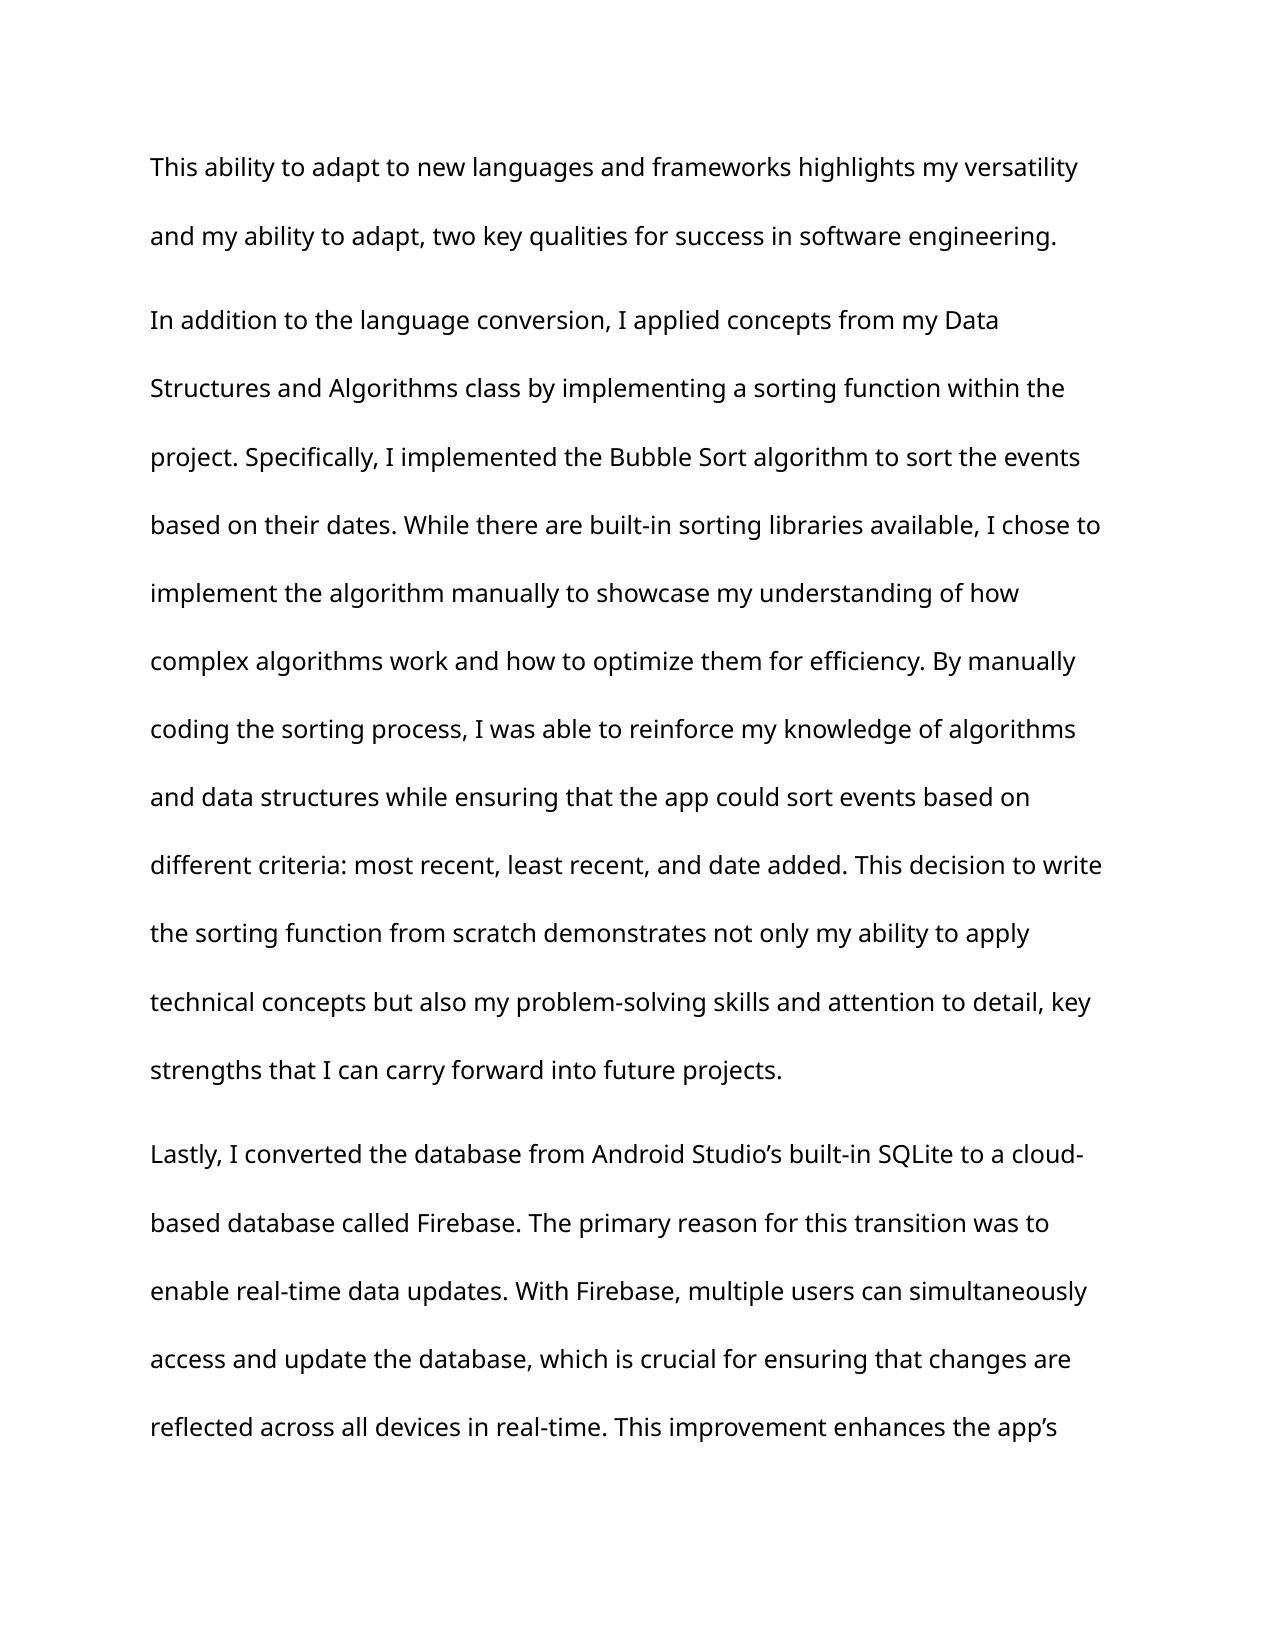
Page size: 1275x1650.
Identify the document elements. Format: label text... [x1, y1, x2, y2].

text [150, 150, 1125, 252]
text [150, 1137, 1125, 1444]
text In addition to the language conversion, I applied concepts from my Data Structures and Algorithms class by implementing a sorting function within the project. Specifically, I implemented the Bubble Sort algorithm to sort the events based on their dates. While there are built-in sorting libraries available, I chose to implement the algorithm manually to showcase my understanding of how complex algorithms work and how to optimize them for efficiency. By manually coding the sorting process, I was able to reinforce my knowledge of algorithms and data structures while ensuring that the app could sort events based on different criteria: most recent, least recent, and date added. This decision to write the sorting function from scratch demonstrates not only my ability to apply technical concepts but also my problem-solving skills and attention to detail, key strengths that I can carry forward into future projects. [150, 303, 1125, 1086]
